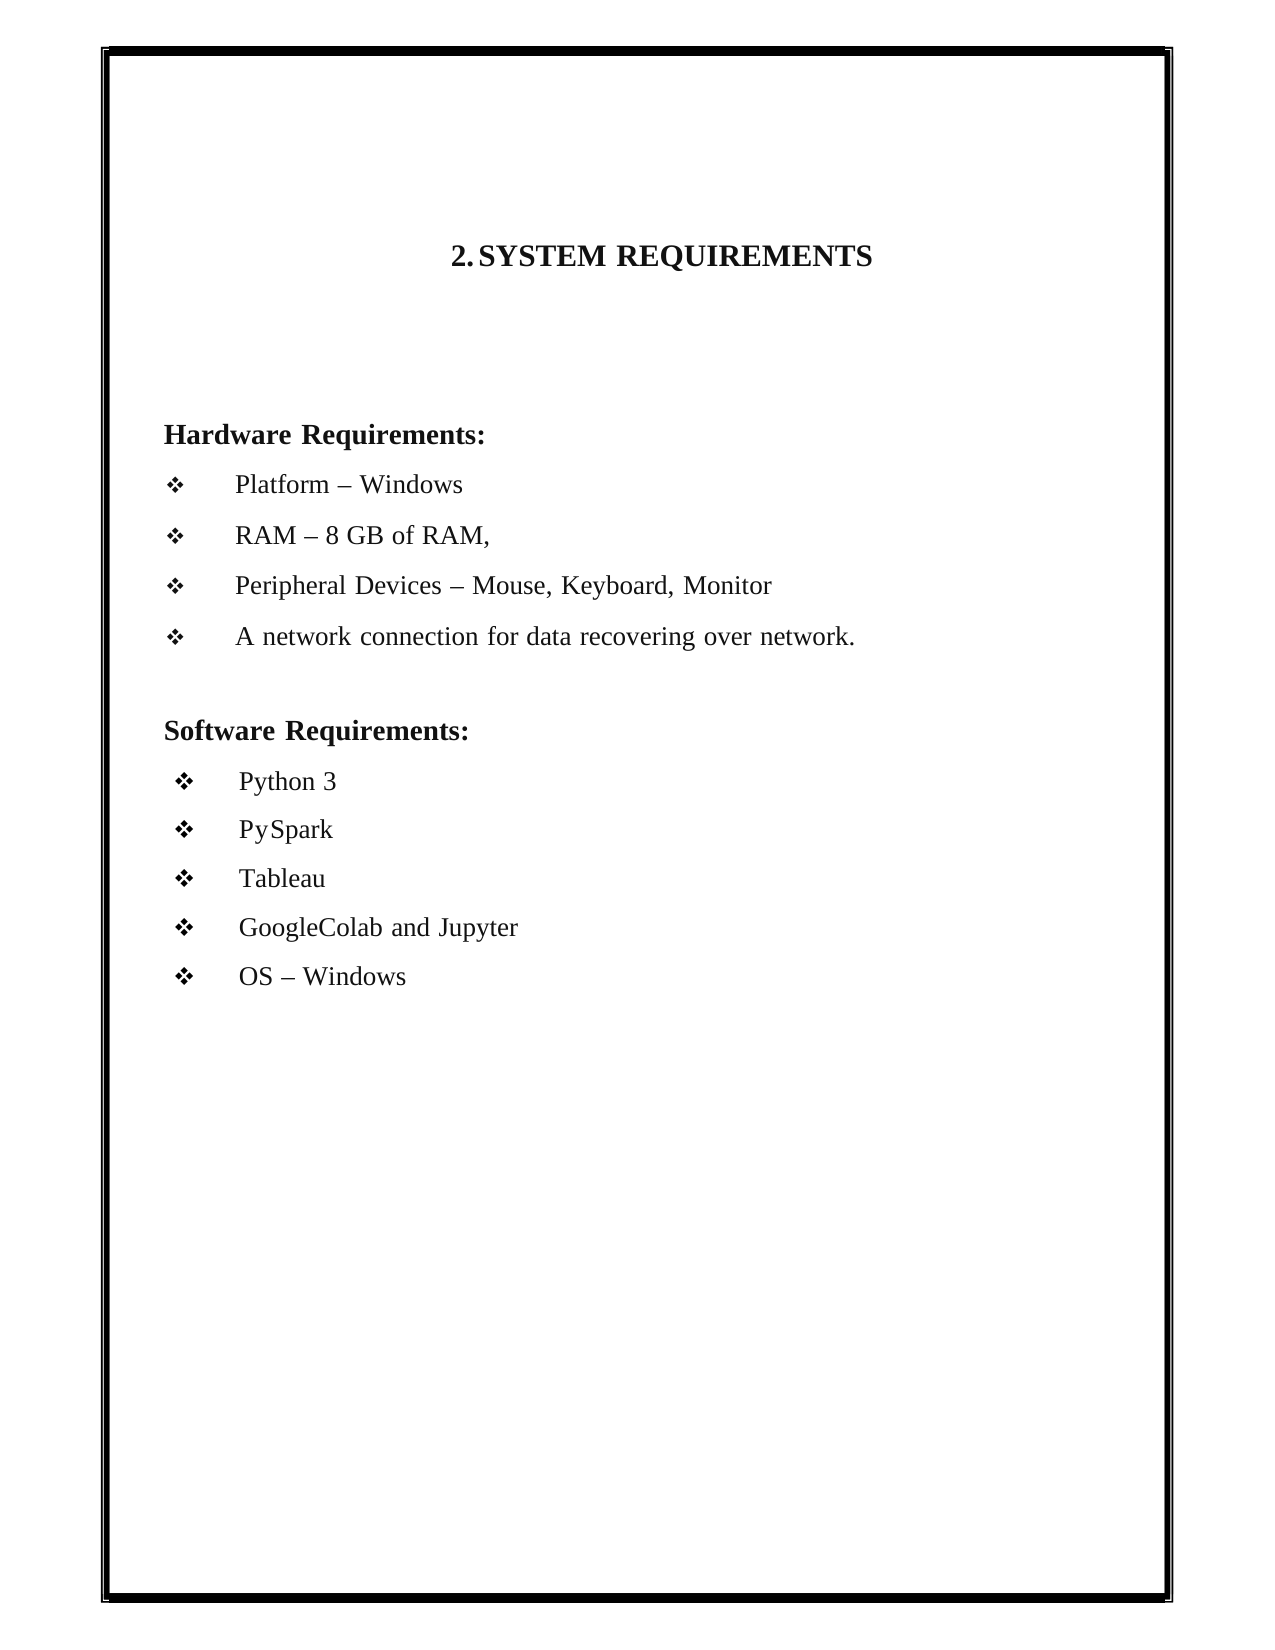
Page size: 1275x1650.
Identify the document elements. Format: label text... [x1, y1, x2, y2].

subtitle SYSTEM REQUIREMENTS [451, 237, 1177, 273]
picture [109, 47, 1164, 55]
picture [110, 1595, 1164, 1602]
list PySpark [173, 813, 1177, 845]
list A network connection for data recovering over network. [165, 620, 1177, 651]
list GoogleColab and Jupyter [173, 911, 1177, 942]
list RAM – 8 GB of RAM, [165, 519, 1177, 550]
list OS – Windows [173, 960, 1177, 991]
list Platform – Windows [165, 469, 1177, 500]
list Peripheral Devices – Mouse, Keyboard, Monitor [165, 569, 1177, 601]
list Tableau [173, 862, 1177, 893]
subtitle Hardware Requirements: [163, 417, 1177, 451]
list Python 3 [173, 765, 1177, 796]
subtitle Software Requirements: [163, 713, 1177, 747]
